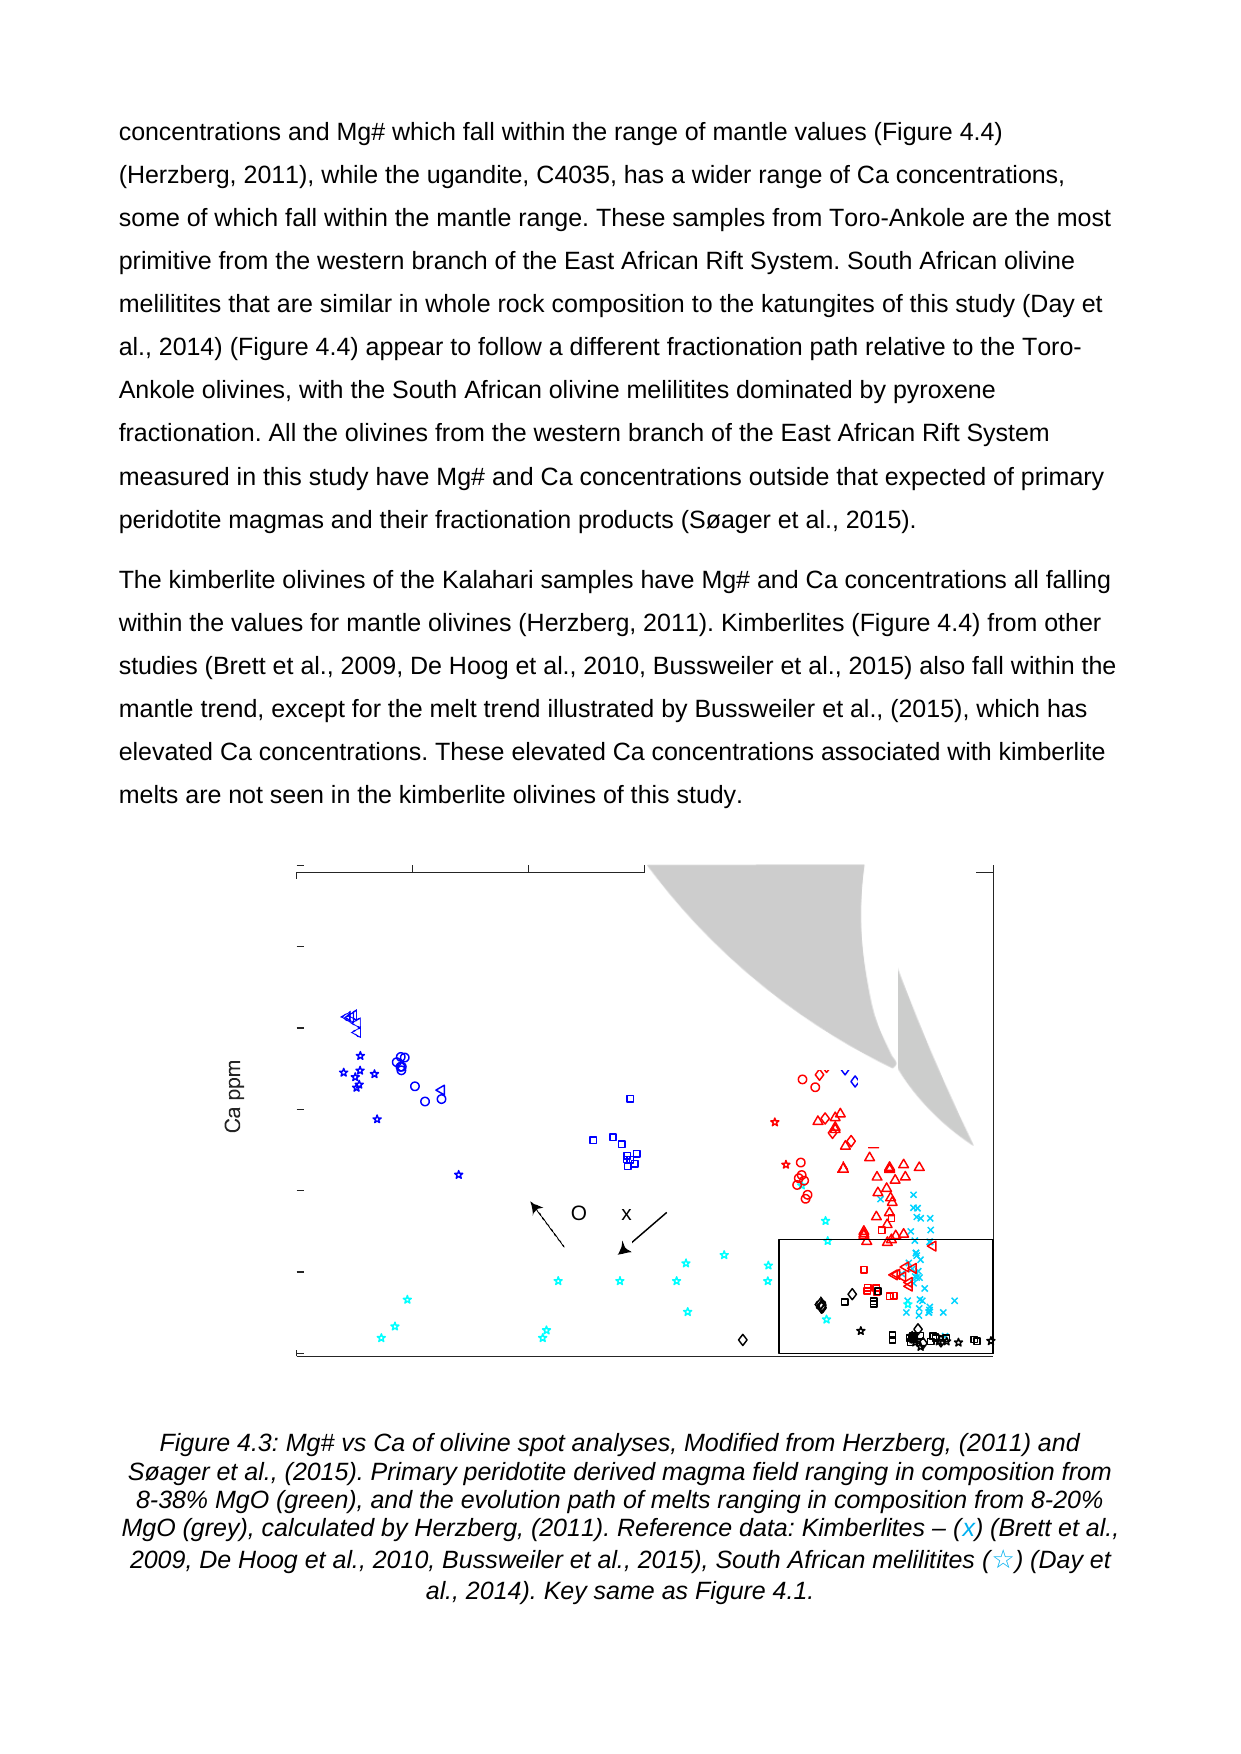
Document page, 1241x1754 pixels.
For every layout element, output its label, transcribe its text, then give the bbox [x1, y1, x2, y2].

text concentrations and Mg# which fall within the range of mantle values (Figure 4.4) (Herzberg, 2011), while the ugandite, C4035, has a wider range of Ca concentrations, some of which fall within the mantle range. These samples from Toro-Ankole are the most primitive from the western branch of the East African Rift System. South African olivine melilitites that are similar in whole rock composition to the katungites of this study (Day et al., 2014) (Figure 4.4) appear to follow a different fractionation path relative to the Toro- Ankole olivines, with the South African olivine melilitites dominated by pyroxene fractionation. All the olivines from the western branch of the East African Rift System measured in this study have Mg# and Ca concentrations outside that expected of primary peridotite magmas and their fractionation products (Søager et al., 2015). [118, 117, 1114, 533]
picture [993, 1550, 1013, 1568]
picture [617, 1240, 632, 1255]
picture [340, 1009, 361, 1038]
text The kimberlite olivines of the Kalahari samples have Mg# and Ca concentrations all falling within the values for mantle olivines (Herzberg, 2011). Kimberlites (Figure 4.4) from other studies (Brett et al., 2009, De Hoog et al., 2010, Bussweiler et al., 2015) also fall within the mantle trend, except for the melt trend illustrated by Bussweiler et al., (2015), which has elevated Ca concentrations. These elevated Ca concentrations associated with kimberlite melts are not seen in the kimberlite olivines of this study. [118, 565, 1119, 809]
text O x [102, 1201, 1094, 1225]
picture [837, 1161, 849, 1173]
picture [645, 863, 976, 1148]
text Figure 4.3: Mg# vs Ca of olivine spot analyses, Modified from Herzberg, (2011) and Søager et al., (2015). Primary peridotite derived magma field ranging in composition from 8-38% MgO (green), and the evolution path of melts ranging in composition from 8-20% MgO (grey), calculated by Herzberg, (2011). Reference data: Kimberlites – (x) (Brett et al., 2009, De Hoog et al., 2010, Bussweiler et al., 2015), South African melilitites (☆) (Day et al., 2014). Key same as Figure 4.1. [121, 1429, 1119, 1605]
picture [530, 1225, 565, 1248]
picture [814, 1296, 827, 1314]
